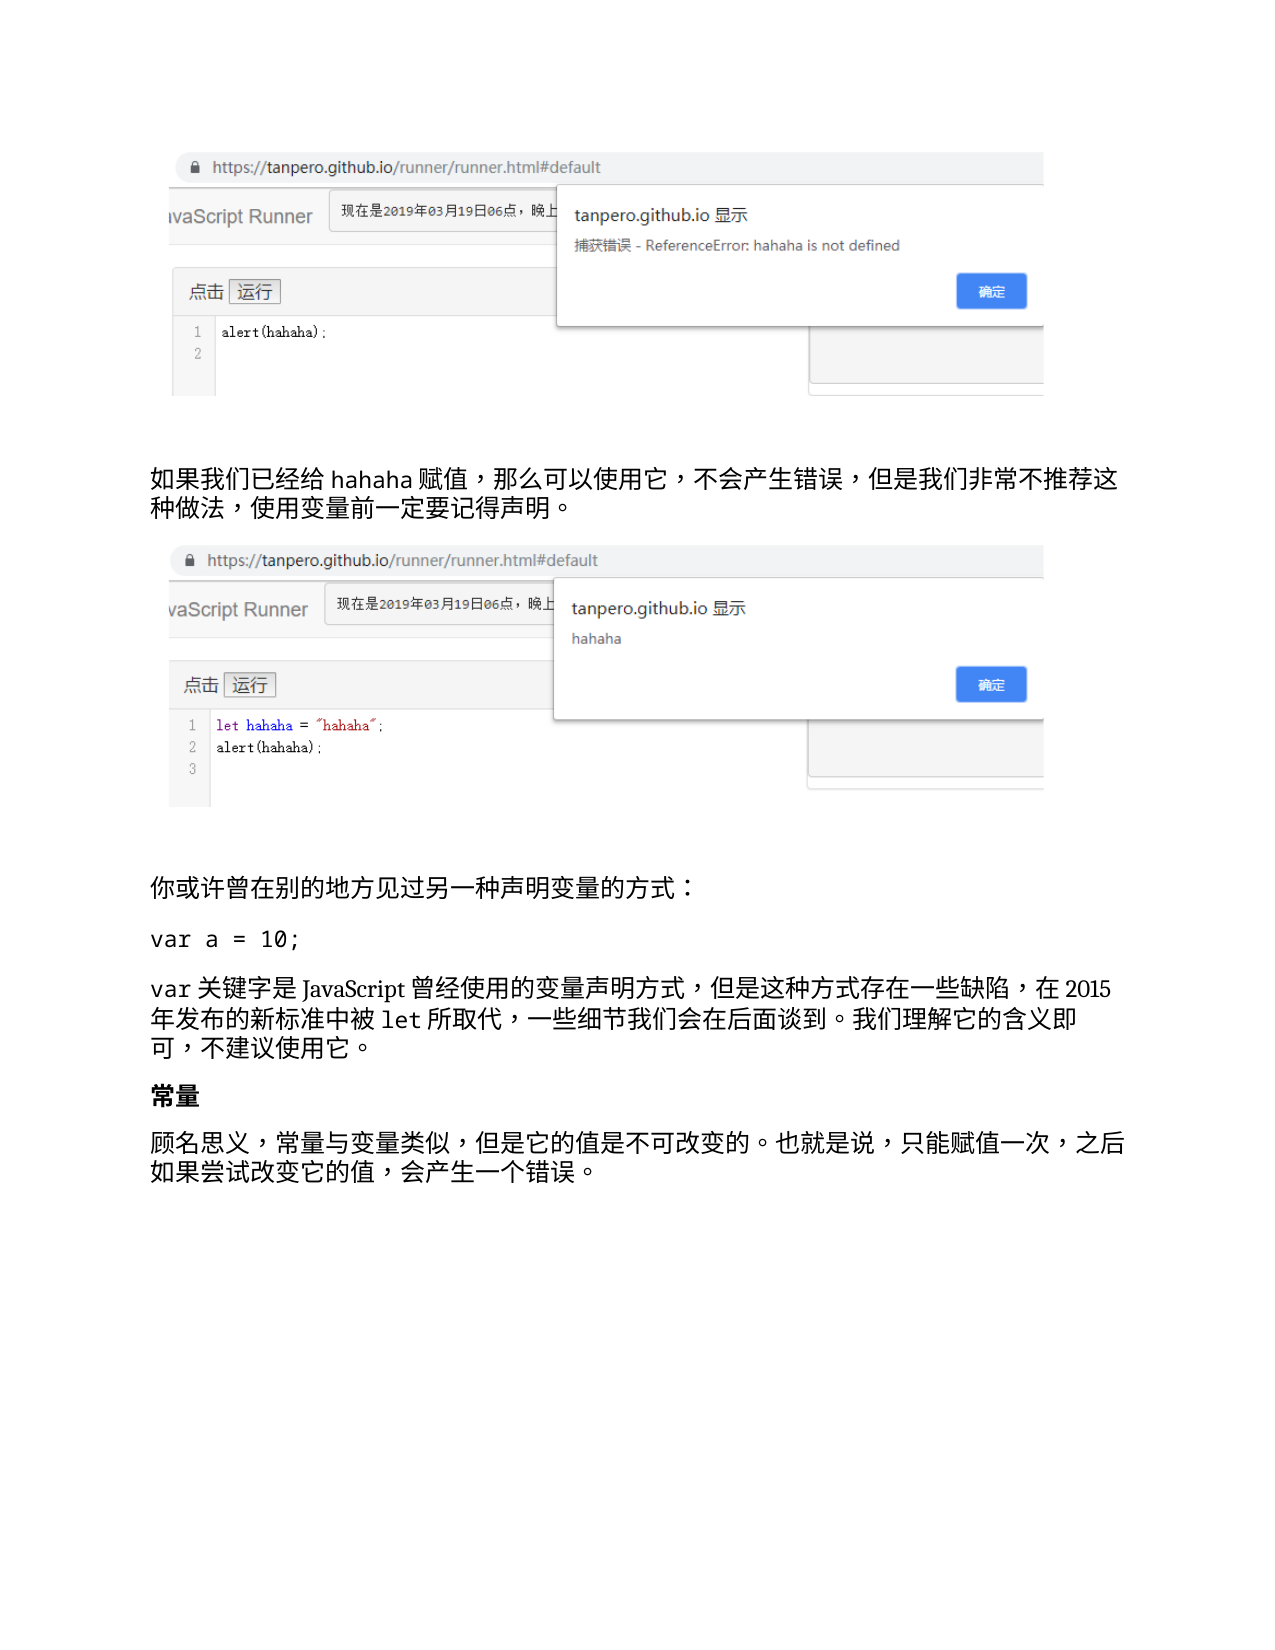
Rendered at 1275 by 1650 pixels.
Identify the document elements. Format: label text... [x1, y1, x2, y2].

text var a = 10; [150, 923, 1125, 954]
text 顾名思义，常量与变量类似，但是它的值是不可改变的。也就是说，只能赋值一次，之后如果尝试改变它的值，会产生一个错误。 [150, 1130, 1125, 1188]
picture [168, 542, 1044, 807]
text 你或许曾在别的地方见过另一种声明变量的方式： [150, 875, 1125, 904]
text 常量 [150, 1083, 1125, 1111]
text 如果我们已经给 hahaha 赋值，那么可以使用它，不会产生错误，但是我们非常不推荐这种做法，使用变量前一定要记得声明。 [150, 464, 1125, 524]
picture [168, 150, 1044, 396]
text var 关键字是 JavaScript 曾经使用的变量声明方式，但是这种方式存在一些缺陷，在2015年发布的新标准中被 let 所取代，一些细节我们会在后面谈到。我们理解它的含义即可，不建议使用它。 [150, 973, 1125, 1064]
